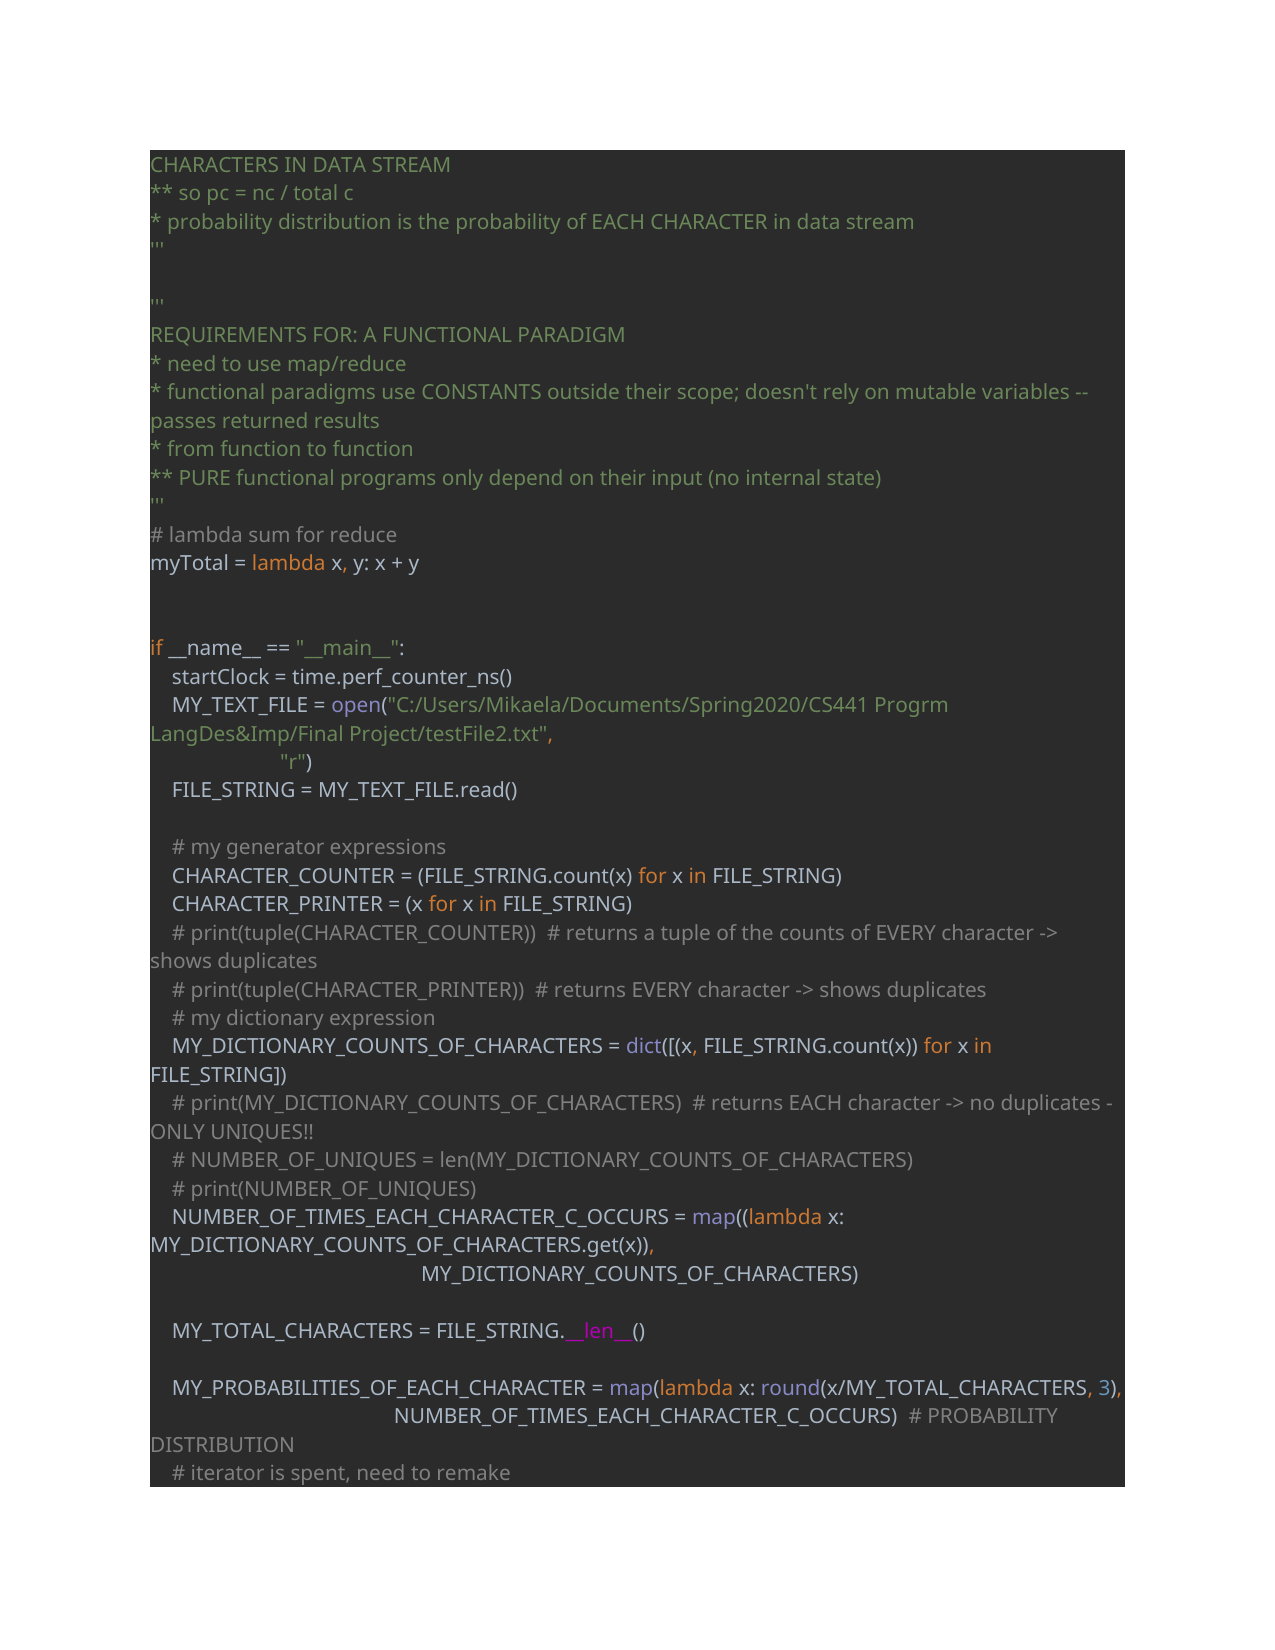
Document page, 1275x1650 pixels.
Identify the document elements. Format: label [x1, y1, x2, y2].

text [150, 150, 1125, 1487]
